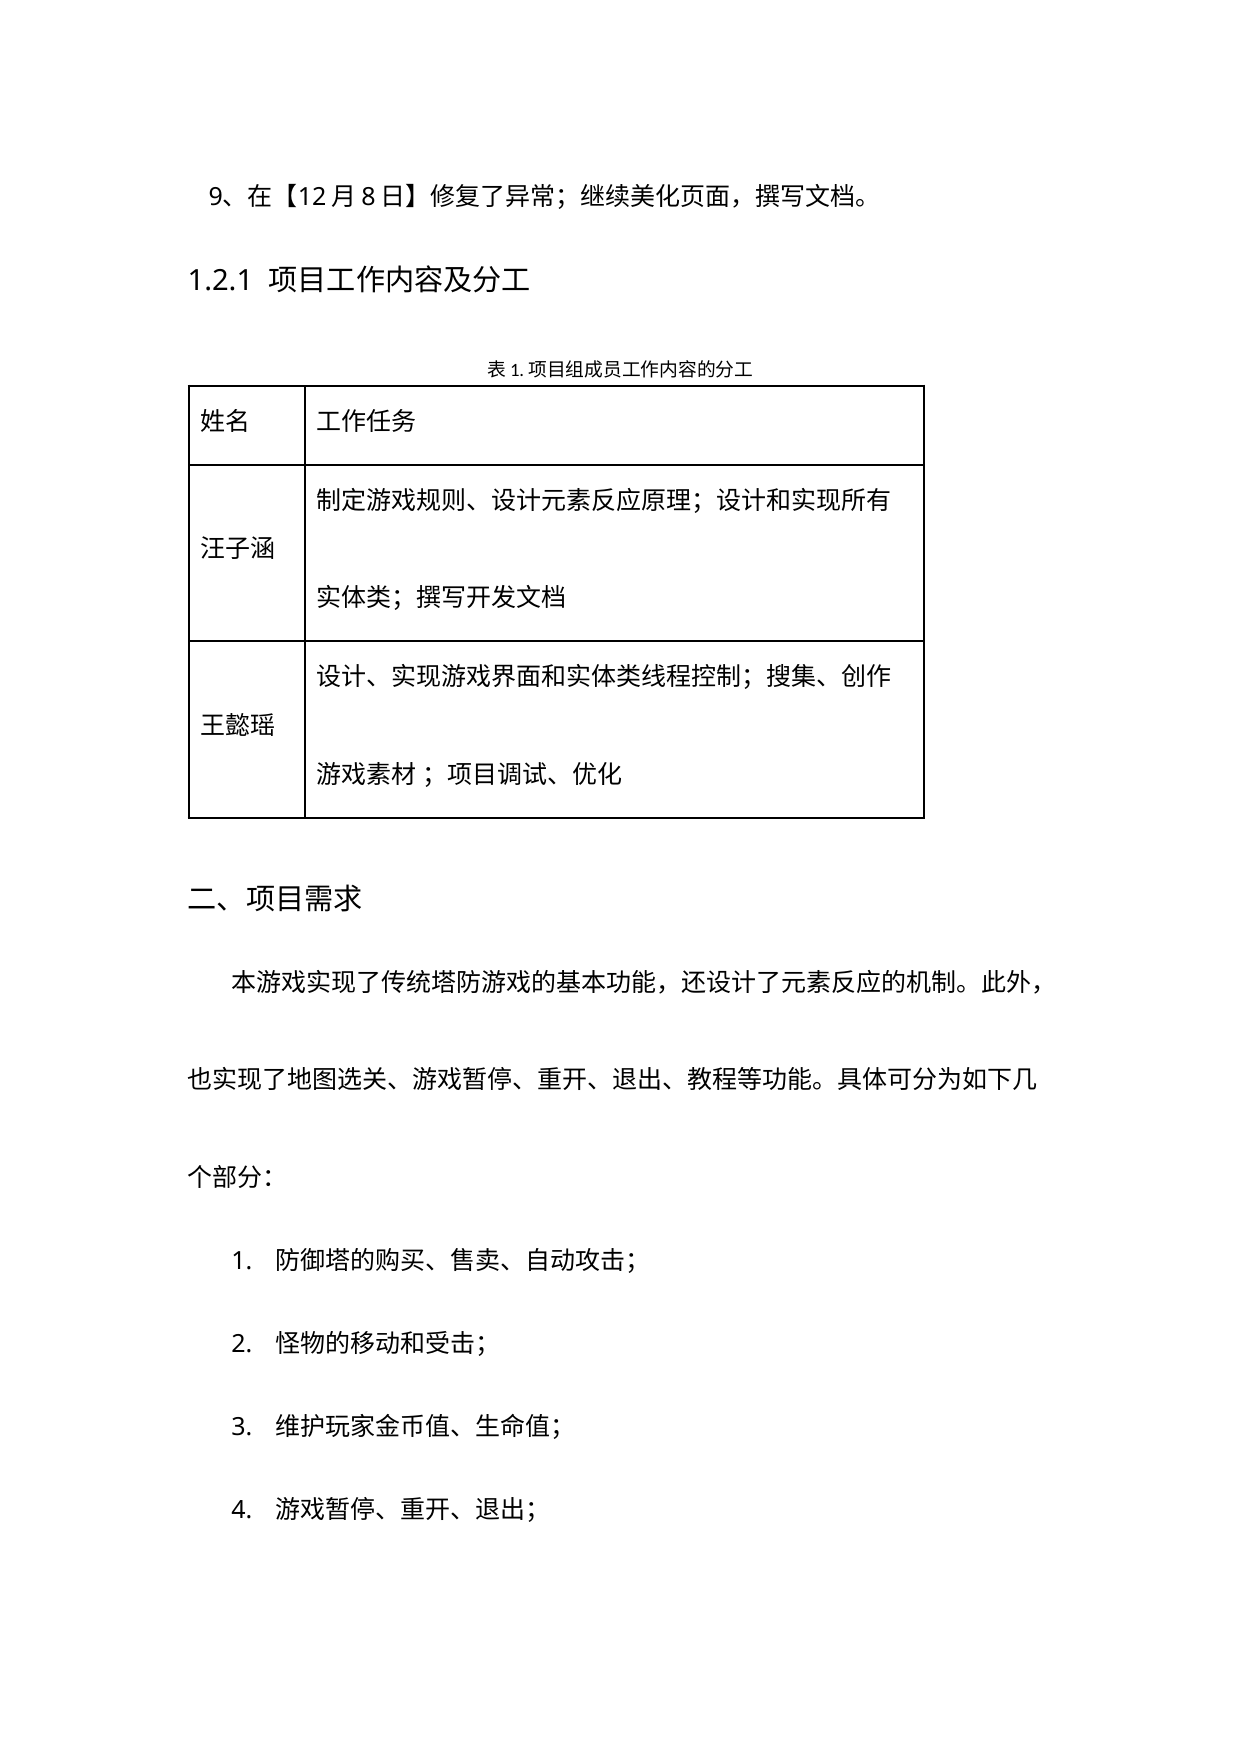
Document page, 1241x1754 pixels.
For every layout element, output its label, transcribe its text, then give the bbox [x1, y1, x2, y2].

text 9、在【12月8日】修复了异常；继续美化页面，撰写文档。 [208, 162, 1053, 227]
list 游戏暂停、重开、退出； [231, 1475, 1053, 1540]
table_cell 设计、实现游戏界面和实体类线程控制；搜集、创作游戏素材 ；项目调试、优化 [306, 642, 923, 817]
table_cell 制定游戏规则、设计元素反应原理；设计和实现所有实体类；撰写开发文档 [306, 466, 923, 640]
table_cell 汪子涵 [190, 466, 304, 640]
text 二、项目需求 [187, 864, 1053, 929]
text 项目工作内容及分工 [187, 245, 1053, 310]
list 怪物的移动和受击； [231, 1309, 1053, 1374]
table_header 姓名 [190, 387, 304, 464]
table_cell 王懿瑶 [190, 642, 304, 817]
table_header 工作任务 [306, 387, 923, 464]
text 本游戏实现了传统塔防游戏的基本功能，还设计了元素反应的机制。此外，也实现了地图选关、游戏暂停、重开、退出、教程等功能。具体可分为如下几个部分： [187, 948, 1053, 1208]
text 表1. 项目组成员工作内容的分工 [187, 352, 1053, 384]
list 维护玩家金币值、生命值； [231, 1392, 1053, 1457]
list 防御塔的购买、售卖、自动攻击； [231, 1226, 1053, 1291]
